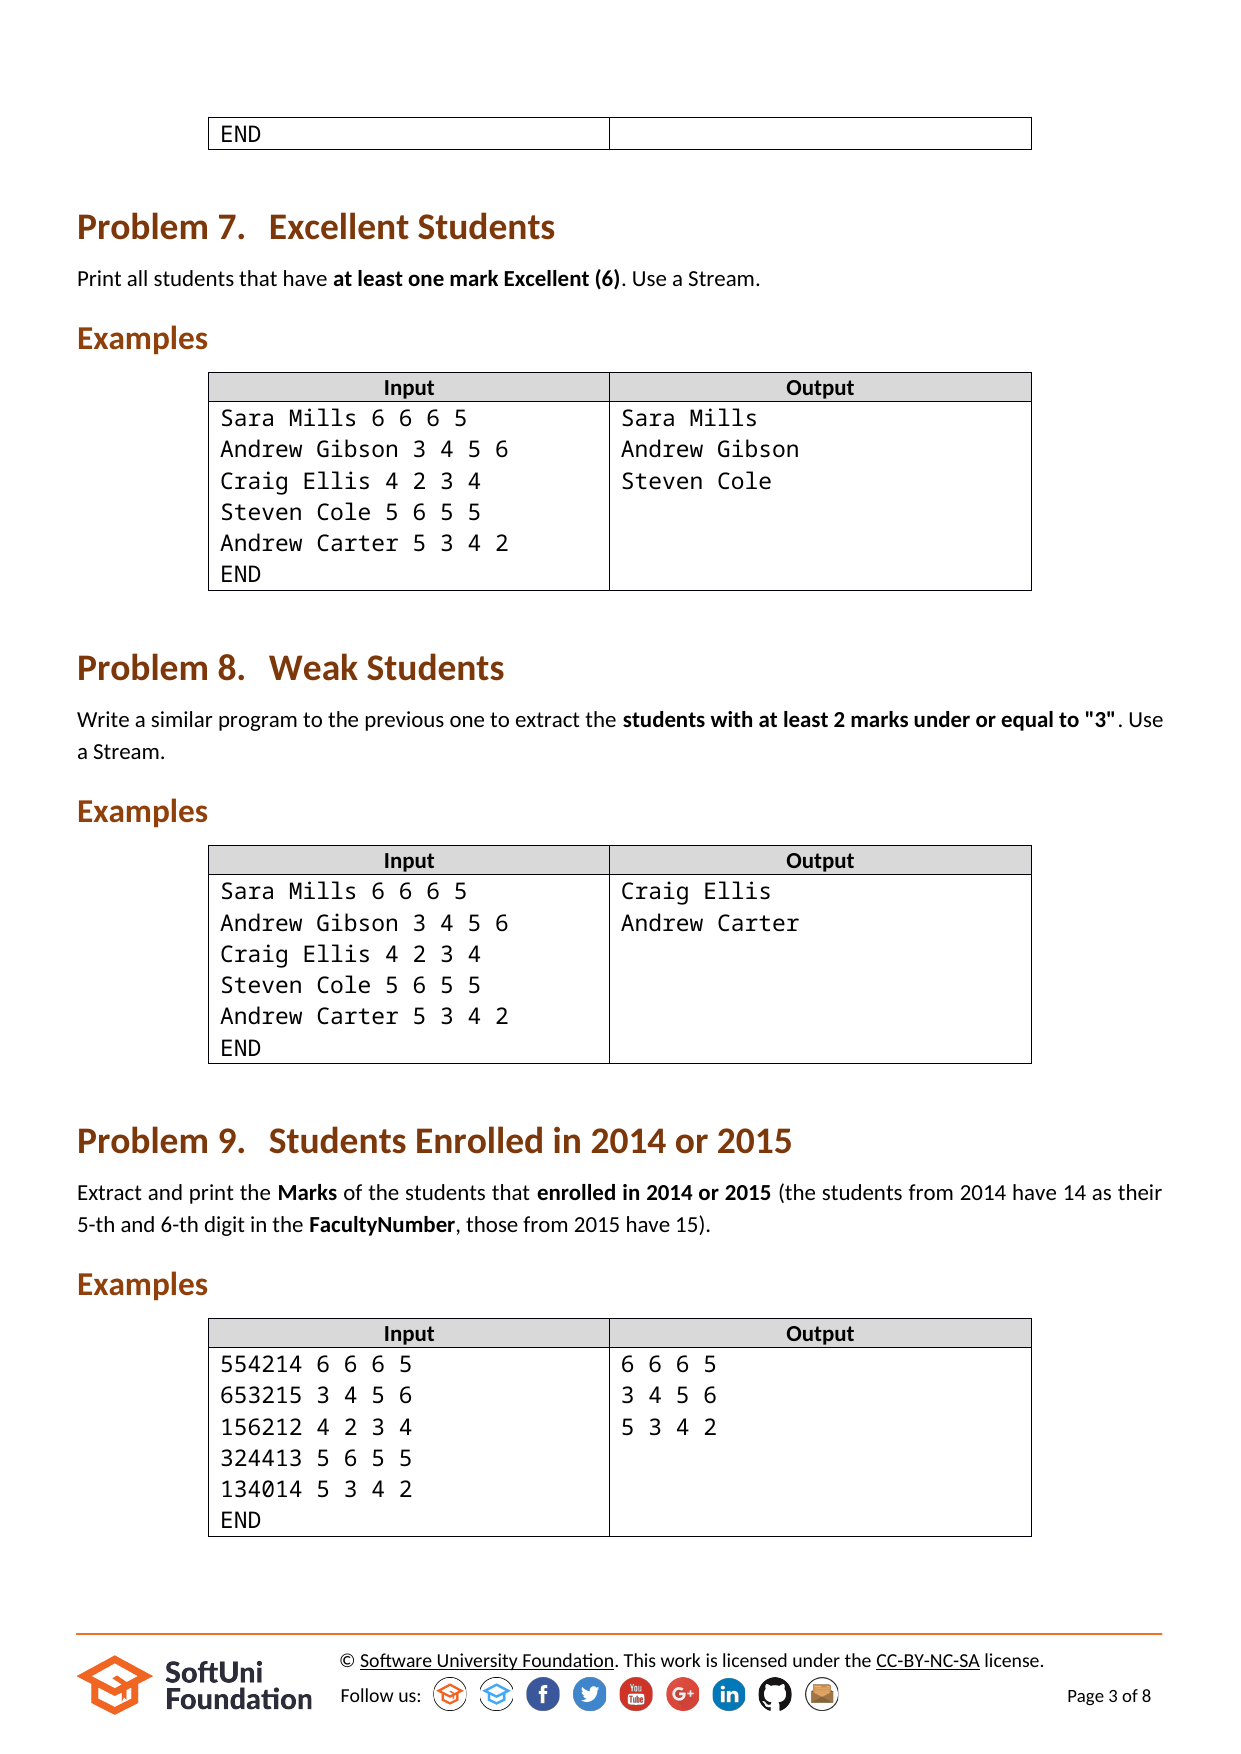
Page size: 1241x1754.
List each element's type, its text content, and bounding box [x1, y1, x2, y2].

table_cell 554214 6 6 6 5 653215 3 4 5 6 156212 4 2 3 4 324413 5 6 5 5 134014 5 3 4 2 END [209, 1348, 609, 1536]
picture [727, 1692, 738, 1702]
table_header Input [209, 1319, 609, 1347]
picture [619, 1677, 653, 1711]
picture [712, 1701, 722, 1711]
subtitle Examples [77, 1263, 1163, 1304]
text Print all students that have at least one mark Excellent (6). Use a Stream. [77, 264, 1163, 292]
subtitle Excellent Students [77, 203, 1163, 249]
table_header Input [209, 373, 609, 401]
text Write a similar program to the previous one to extract the students with at least 2 marks under or equal to "3". Use a Stream. [77, 705, 1163, 765]
table_cell Sara Mills Andrew Gibson Steven Cole [610, 402, 1031, 590]
table_cell Sara Mills 6 6 6 5 Andrew Gibson 3 4 5 6 Craig Ellis 4 2 3 4 Steven Cole 5 6 5 5 Andrew Carter 5 3 4 2 END [209, 402, 609, 590]
picture [76, 1655, 312, 1715]
table_header Output [610, 846, 1031, 874]
subtitle Weak Students [77, 644, 1163, 689]
picture [805, 1677, 839, 1711]
picture [712, 1678, 722, 1688]
subtitle Students Enrolled in 2014 or 2015 [77, 1117, 1163, 1163]
table_cell Sara Mills 6 6 6 5 Andrew Gibson 3 4 5 6 Craig Ellis 4 2 3 4 Steven Cole 5 6 5 5 Andrew Carter 5 3 4 2 END [209, 875, 609, 1063]
subtitle Examples [77, 317, 1163, 358]
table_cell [209, 118, 609, 149]
table_cell Craig Ellis Andrew Carter [610, 875, 1031, 1063]
table_header Output [610, 373, 1031, 401]
picture [480, 1677, 513, 1711]
picture [573, 1677, 607, 1711]
table_cell 6 6 6 5 3 4 5 6 5 3 4 2 [610, 1348, 1031, 1536]
subtitle Examples [77, 790, 1163, 831]
picture [736, 1701, 746, 1711]
table_header Input [209, 846, 609, 874]
picture [758, 1677, 792, 1711]
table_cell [610, 118, 1031, 149]
text Extract and print the Marks of the students that enrolled in 2014 or 2015 (the students from 2014 have 14 as their 5-th and 6-th digit in the FacultyNumber, those from 2015 have 15). [77, 1178, 1163, 1238]
picture [736, 1678, 746, 1688]
picture [433, 1677, 467, 1711]
table_header Output [610, 1319, 1031, 1347]
picture [526, 1677, 560, 1711]
picture [666, 1677, 700, 1711]
